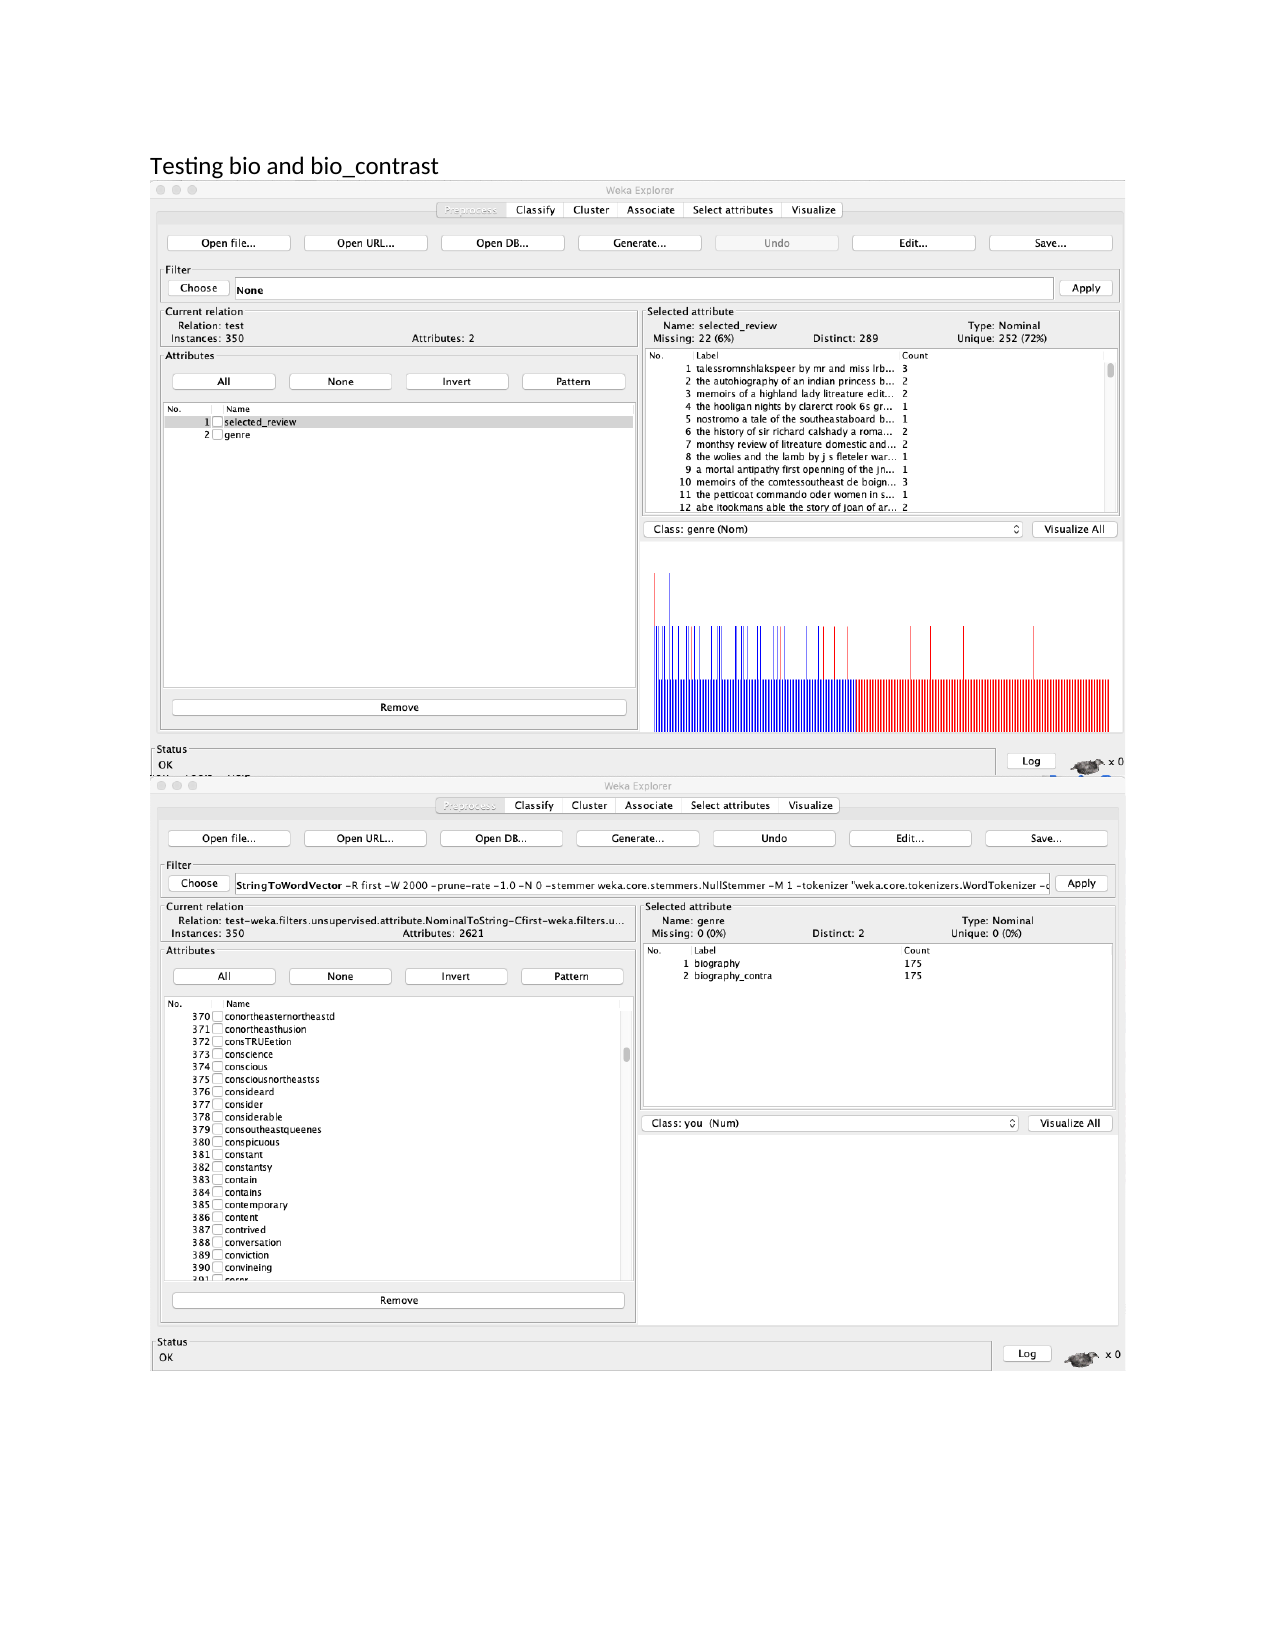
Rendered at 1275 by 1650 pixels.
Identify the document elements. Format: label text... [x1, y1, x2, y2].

picture [150, 180, 1125, 1371]
text Testing bio and bio_contrast [150, 150, 1125, 180]
